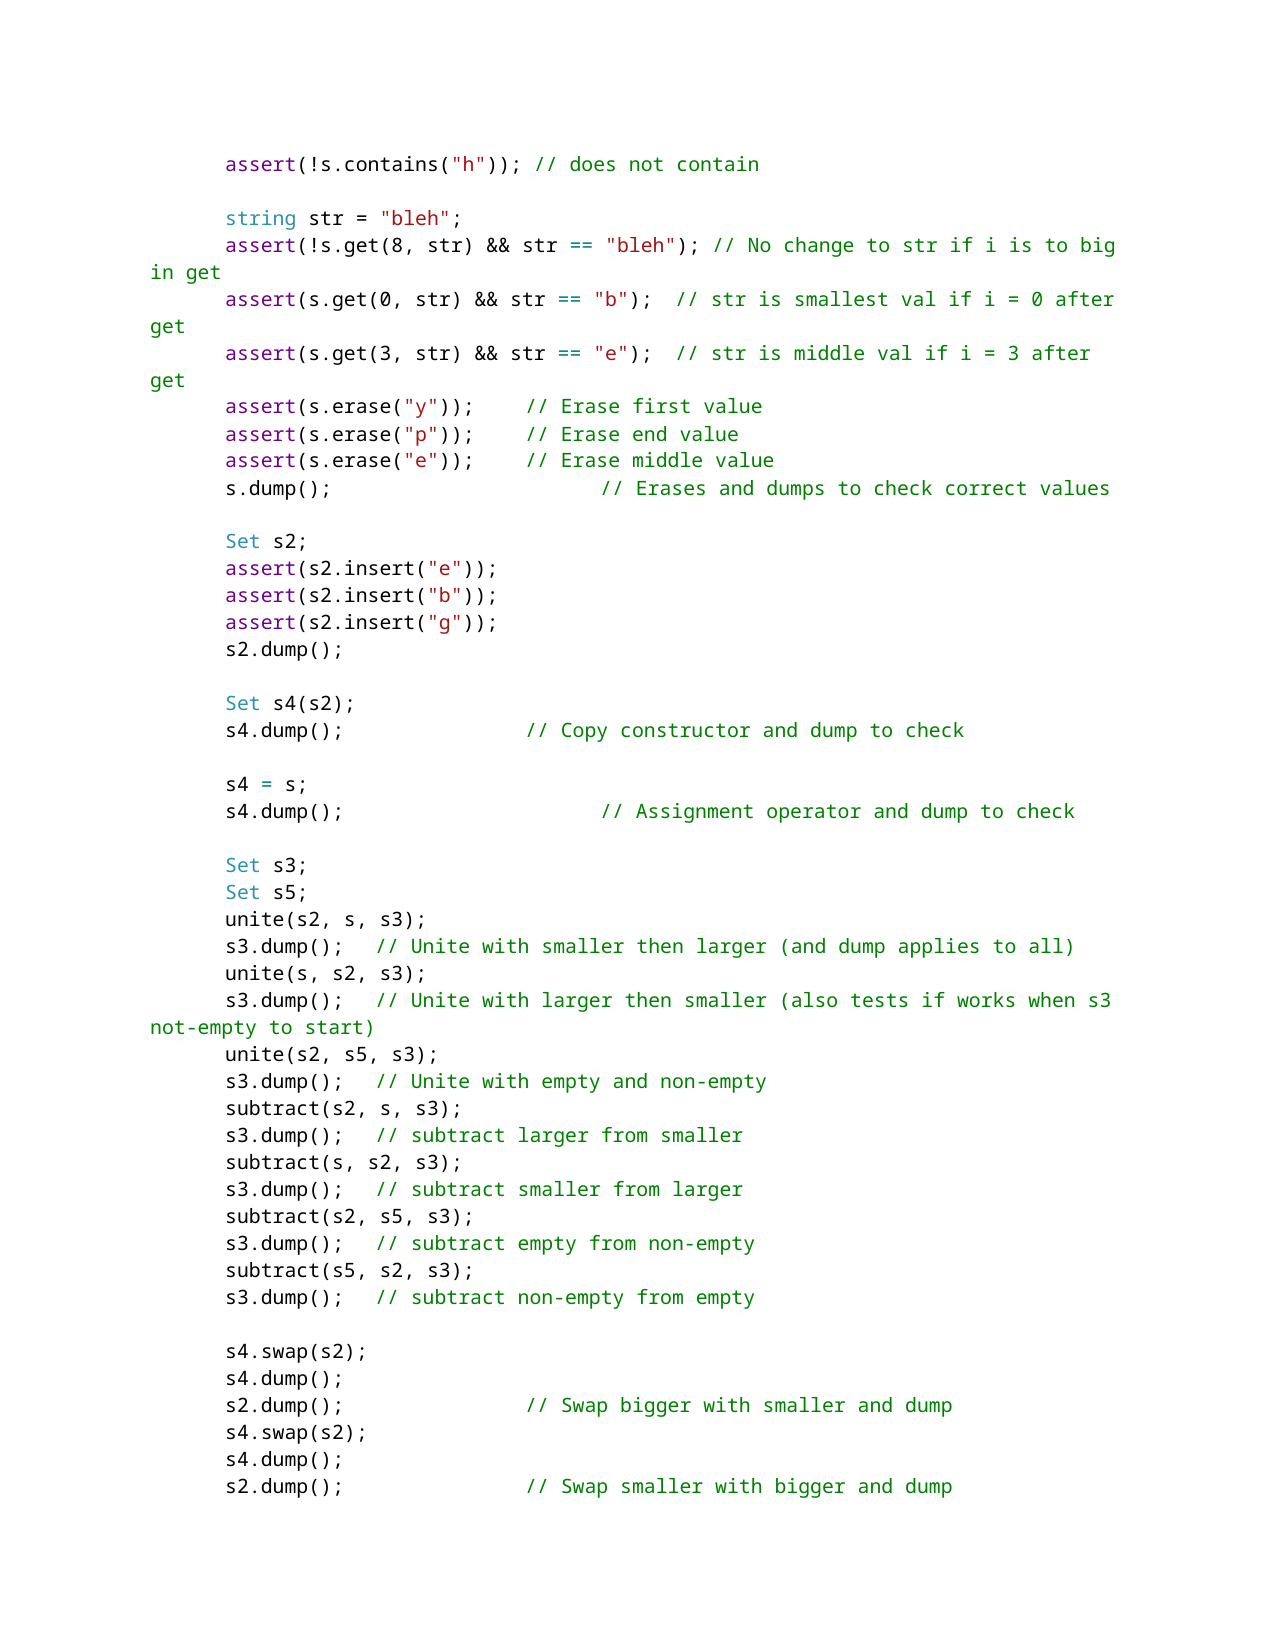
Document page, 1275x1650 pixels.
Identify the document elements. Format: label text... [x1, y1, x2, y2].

text assert(s.erase("p")); // Erase end value [150, 420, 1125, 447]
text assert(s.erase("y")); // Erase first value [150, 393, 1125, 420]
text s4 = s; [150, 771, 1125, 797]
text unite(s2, s5, s3); [150, 1040, 1125, 1067]
text s3.dump(); // subtract smaller from larger [150, 1175, 1125, 1202]
text subtract(s2, s5, s3); [150, 1202, 1125, 1229]
text subtract(s, s2, s3); [150, 1148, 1125, 1175]
text assert(s.erase("e")); // Erase middle value [150, 447, 1125, 474]
text s3.dump(); // subtract empty from non-empty [150, 1229, 1125, 1256]
text s4.dump(); // Copy constructor and dump to check [150, 717, 1125, 743]
text assert(s2.insert("b")); [150, 582, 1125, 609]
text subtract(s2, s, s3); [150, 1094, 1125, 1121]
text assert(s2.insert("e")); [150, 555, 1125, 582]
text assert(s.get(3, str) && str == "e"); // str is middle val if i = 3 after get [150, 339, 1125, 393]
text s2.dump(); [150, 636, 1125, 663]
text s3.dump(); // Unite with smaller then larger (and dump applies to all) [150, 932, 1125, 959]
text Set s3; [150, 851, 1125, 878]
text assert(!s.contains("h")); // does not contain [150, 150, 1125, 177]
text s4.dump(); [150, 1445, 1125, 1472]
text s2.dump(); // Swap smaller with bigger and dump [150, 1472, 1125, 1499]
text Set s5; [150, 878, 1125, 905]
text assert(s.get(0, str) && str == "b"); // str is smallest val if i = 0 after get [150, 285, 1125, 339]
text unite(s2, s, s3); [150, 905, 1125, 932]
text s3.dump(); // Unite with empty and non-empty [150, 1067, 1125, 1094]
text s4.dump(); [150, 1364, 1125, 1391]
text string str = "bleh"; [150, 204, 1125, 231]
text s4.swap(s2); [150, 1337, 1125, 1364]
text s4.dump(); // Assignment operator and dump to check [150, 797, 1125, 824]
text subtract(s5, s2, s3); [150, 1256, 1125, 1283]
text s4.swap(s2); [150, 1418, 1125, 1445]
text s3.dump(); // Unite with larger then smaller (also tests if works when s3 not-empty to start) [150, 986, 1125, 1040]
text assert(!s.get(8, str) && str == "bleh"); // No change to str if i is to big in get [150, 231, 1125, 285]
text s3.dump(); // subtract non-empty from empty [150, 1283, 1125, 1310]
text assert(s2.insert("g")); [150, 609, 1125, 636]
text unite(s, s2, s3); [150, 959, 1125, 986]
text s.dump(); // Erases and dumps to check correct values [150, 474, 1125, 501]
text s2.dump(); // Swap bigger with smaller and dump [150, 1391, 1125, 1418]
text Set s4(s2); [150, 689, 1125, 717]
text s3.dump(); // subtract larger from smaller [150, 1121, 1125, 1148]
text Set s2; [150, 528, 1125, 555]
